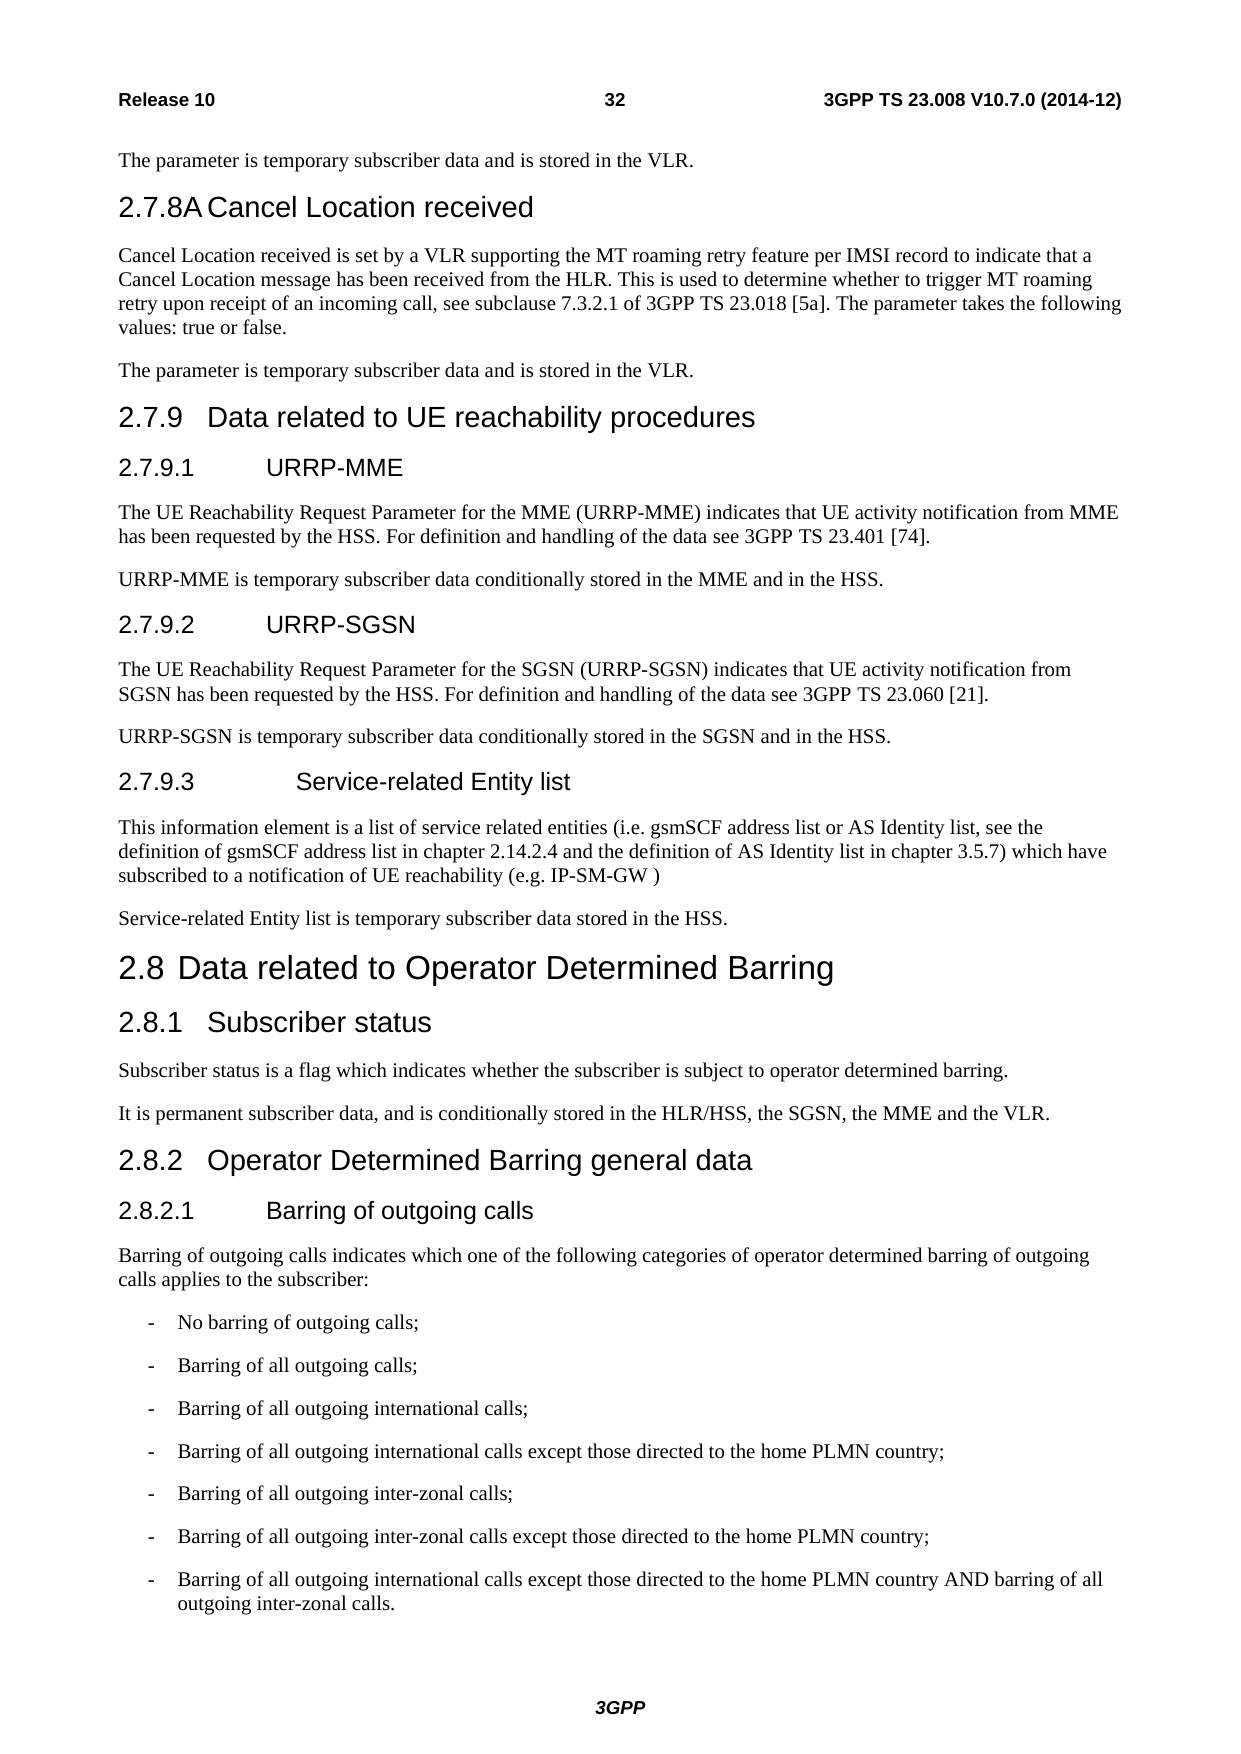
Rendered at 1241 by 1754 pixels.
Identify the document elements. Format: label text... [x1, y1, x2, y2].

text The parameter is temporary subscriber data and is stored in the VLR. [118, 147, 1122, 172]
subtitle 2.7.9 Data related to UE reachability procedures [118, 400, 1122, 434]
text - Barring of all outgoing international calls except those directed to the home PLMN country AND barring of all outgoing inter-zonal calls. [148, 1567, 1122, 1615]
text URRP-MME is temporary subscriber data conditionally stored in the MME and in the HSS. [118, 567, 1122, 591]
subtitle 2.8 Data related to Operator Determined Barring [118, 948, 1122, 987]
text The parameter is temporary subscriber data and is stored in the VLR. [118, 358, 1122, 382]
subtitle 2.8.2 Operator Determined Barring general data [118, 1143, 1122, 1177]
text URRP-SGSN is temporary subscriber data conditionally stored in the SGSN and in the HSS. [118, 724, 1122, 748]
text - Barring of all outgoing international calls; [148, 1396, 1122, 1420]
text This information element is a list of service related entities (i.e. gsmSCF address list or AS Identity list, see the definition of gsmSCF address list in chapter 2.14.2.4 and the definition of AS Identity list in chapter 3.5.7) which have subscribed to a notification of UE reachability (e.g. IP-SM-GW ) [118, 814, 1122, 887]
text The UE Reachability Request Parameter for the SGSN (URRP-SGSN) indicates that UE activity notification from SGSN has been requested by the HSS. For definition and handling of the data see 3GPP TS 23.060 [21]. [118, 657, 1122, 706]
text It is permanent subscriber data, and is conditionally stored in the HLR/HSS, the SGSN, the MME and the VLR. [118, 1101, 1122, 1125]
text - No barring of outgoing calls; [148, 1310, 1122, 1334]
subtitle 2.7.9.1 URRP-MME [118, 453, 1122, 481]
text - Barring of all outgoing inter-zonal calls; [148, 1481, 1122, 1505]
text Cancel Location received is set by a VLR supporting the MT roaming retry feature per IMSI record to indicate that a Cancel Location message has been received from the HLR. This is used to determine whether to trigger MT roaming retry upon receipt of an incoming call, see subclause 7.3.2.1 of 3GPP TS 23.018 [5a]. The parameter takes the following values: true or false. [118, 243, 1122, 339]
subtitle 2.7.9.2 URRP-SGSN [118, 610, 1122, 639]
text Barring of outgoing calls indicates which one of the following categories of operator determined barring of outgoing calls applies to the subscriber: [118, 1243, 1122, 1291]
subtitle 2.8.2.1 Barring of outgoing calls [118, 1196, 1122, 1224]
subtitle 2.7.8A Cancel Location received [118, 190, 1122, 224]
text - Barring of all outgoing international calls except those directed to the home PLMN country; [148, 1438, 1122, 1463]
text The UE Reachability Request Parameter for the MME (URRP-MME) indicates that UE activity notification from MME has been requested by the HSS. For definition and handling of the data see 3GPP TS 23.401 [74]. [118, 500, 1122, 548]
subtitle 2.8.1 Subscriber status [118, 1006, 1122, 1039]
text - Barring of all outgoing inter-zonal calls except those directed to the home PLMN country; [148, 1524, 1122, 1548]
text - Barring of all outgoing calls; [148, 1353, 1122, 1377]
list 2.7.9.3 Service-related Entity list [118, 767, 1122, 796]
text Service-related Entity list is temporary subscriber data stored in the HSS. [118, 906, 1122, 929]
text Subscriber status is a flag which indicates whether the subscriber is subject to operator determined barring. [118, 1058, 1122, 1082]
